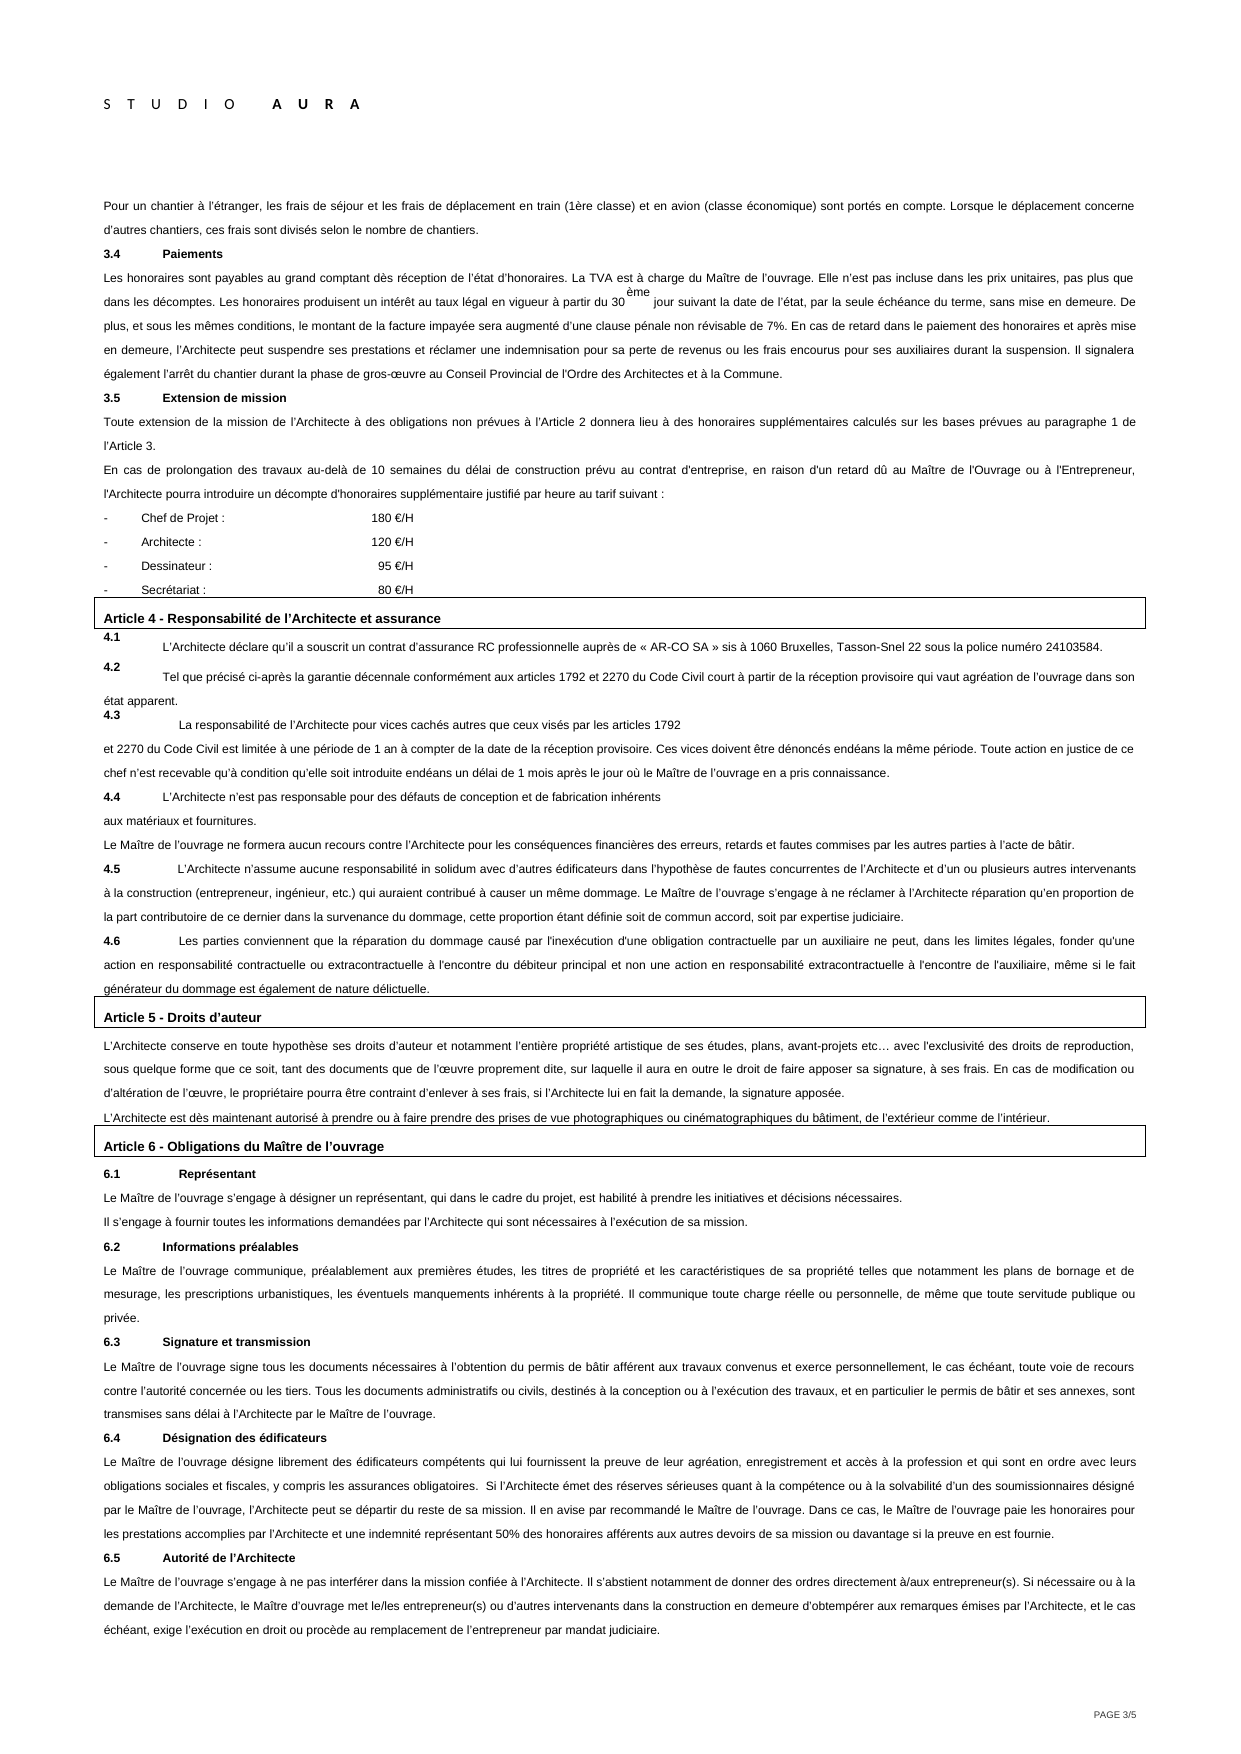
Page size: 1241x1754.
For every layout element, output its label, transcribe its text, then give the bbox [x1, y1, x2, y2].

list Tel que précisé ci-après la garantie décennale conformément aux articles 1792 et 2270 du Code Civil court à partir de la réception provisoire qui vaut agréation de l’ouvrage dans son état apparent. [103, 660, 1137, 708]
text 3.4 Paiements [103, 237, 1137, 261]
text L’Architecte est dès maintenant autorisé à prendre ou à faire prendre des prises de vue photographiques ou cinématographiques du bâtiment, de l’extérieur comme de l’intérieur. [103, 1101, 1137, 1124]
text 3.5 Extension de mission [103, 381, 1137, 405]
text 6.4 Désignation des édificateurs [103, 1421, 1137, 1445]
list Architecte : 120 €/H [103, 525, 1137, 549]
list L’Architecte déclare qu’il a souscrit un contrat d’assurance RC professionnelle auprès de « AR-CO SA » sis à 1060 Bruxelles, Tasson-Snel 22 sous la police numéro 24103584. [103, 630, 1137, 654]
list Chef de Projet : 180 €/H [103, 501, 1137, 525]
text En cas de prolongation des travaux au-delà de 10 semaines du délai de construction prévu au contrat d'entreprise, en raison d'un retard dû au Maître de l'Ouvrage ou à l'Entrepreneur, l'Architecte pourra introduire un décompte d'honoraires supplémentaire justifié par heure au tarif suivant : [103, 453, 1137, 501]
text L’Architecte conserve en toute hypothèse ses droits d’auteur et notamment l’entière propriété artistique de ses études, plans, avant-projets etc… avec l'exclusivité des droits de reproduction, sous quelque forme que ce soit, tant des documents que de l’œuvre proprement dite, sur laquelle il aura en outre le droit de faire apposer sa signature, à ses frais. En cas de modification ou d’altération de l’œuvre, le propriétaire pourra être contraint d’enlever à ses frais, si l’Architecte lui en fait la demande, la signature apposée. [103, 1028, 1137, 1100]
text 4.4 L’Architecte n’est pas responsable pour des défauts de conception et de fabrication inhérents [103, 780, 1137, 804]
list La responsabilité de l’Architecte pour vices cachés autres que ceux visés par les articles 1792 [103, 708, 1137, 732]
text 6.5 Autorité de l’Architecte [103, 1541, 1137, 1565]
text 6.1 Représentant [103, 1157, 1137, 1181]
text Toute extension de la mission de l’Architecte à des obligations non prévues à l’Article 2 donnera lieu à des honoraires supplémentaires calculés sur les bases prévues au paragraphe 1 de l’Article 3. [103, 405, 1137, 453]
text 6.3 Signature et transmission [103, 1325, 1137, 1349]
text Il s’engage à fournir toutes les informations demandées par l’Architecte qui sont nécessaires à l’exécution de sa mission. [103, 1205, 1137, 1229]
text Article 4 - Responsabilité de l’Architecte et assurance [95, 598, 1145, 628]
text Article 6 - Obligations du Maître de l’ouvrage [95, 1126, 1145, 1156]
text 4.6 Les parties conviennent que la réparation du dommage causé par l'inexécution d'une obligation contractuelle par un auxiliaire ne peut, dans les limites légales, fonder qu'une action en responsabilité contractuelle ou extracontractuelle à l'encontre du débiteur principal et non une action en responsabilité extracontractuelle à l'encontre de l'auxiliaire, même si le fait générateur du dommage est également de nature délictuelle. [103, 924, 1137, 996]
text Pour un chantier à l’étranger, les frais de séjour et les frais de déplacement en train (1ère classe) et en avion (classe économique) sont portés en compte. Lorsque le déplacement concerne d’autres chantiers, ces frais sont divisés selon le nombre de chantiers. [103, 189, 1137, 237]
text aux matériaux et fournitures. [103, 804, 1137, 828]
text Le Maître de l’ouvrage désigne librement des édificateurs compétents qui lui fournissent la preuve de leur agréation, enregistrement et accès à la profession et qui sont en ordre avec leurs obligations sociales et fiscales, y compris les assurances obligatoires. Si l’Architecte émet des réserves sérieuses quant à la compétence ou à la solvabilité d’un des soumissionnaires désigné par le Maître de l’ouvrage, l’Architecte peut se départir du reste de sa mission. Il en avise par recommandé le Maître de l’ouvrage. Dans ce cas, le Maître de l’ouvrage paie les honoraires pour les prestations accomplies par l’Architecte et une indemnité représentant 50% des honoraires afférents aux autres devoirs de sa mission ou davantage si la preuve en est fournie. [103, 1445, 1137, 1541]
text Les honoraires sont payables au grand comptant dès réception de l’état d’honoraires. La TVA est à charge du Maître de l’ouvrage. Elle n’est pas incluse dans les prix unitaires, pas plus que dans les décomptes. Les honoraires produisent un intérêt au taux légal en vigueur à partir du 30ème jour suivant la date de l’état, par la seule échéance du terme, sans mise en demeure. De plus, et sous les mêmes conditions, le montant de la facture impayée sera augmenté d’une clause pénale non révisable de 7%. En cas de retard dans le paiement des honoraires et après mise en demeure, l’Architecte peut suspendre ses prestations et réclamer une indemnisation pour sa perte de revenus ou les frais encourus pour ses auxiliaires durant la suspension. Il signalera également l’arrêt du chantier durant la phase de gros-œuvre au Conseil Provincial de l'Ordre des Architectes et à la Commune. [103, 261, 1137, 381]
text Le Maître de l’ouvrage s’engage à désigner un représentant, qui dans le cadre du projet, est habilité à prendre les initiatives et décisions nécessaires. [103, 1181, 1137, 1205]
text Le Maître de l’ouvrage communique, préalablement aux premières études, les titres de propriété et les caractéristiques de sa propriété telles que notamment les plans de bornage et de mesurage, les prescriptions urbanistiques, les éventuels manquements inhérents à la propriété. Il communique toute charge réelle ou personnelle, de même que toute servitude publique ou privée. [103, 1253, 1137, 1325]
list Secrétariat : 80 €/H [103, 573, 1137, 597]
text Le Maître de l’ouvrage ne formera aucun recours contre l’Architecte pour les conséquences financières des erreurs, retards et fautes commises par les autres parties à l’acte de bâtir. [103, 828, 1137, 852]
text 6.2 Informations préalables [103, 1229, 1137, 1253]
text 4.5 L’Architecte n’assume aucune responsabilité in solidum avec d’autres édificateurs dans l’hypothèse de fautes concurrentes de l’Architecte et d’un ou plusieurs autres intervenants à la construction (entrepreneur, ingénieur, etc.) qui auraient contribué à causer un même dommage. Le Maître de l’ouvrage s’engage à ne réclamer à l’Architecte réparation qu’en proportion de la part contributoire de ce dernier dans la survenance du dommage, cette proportion étant définie soit de commun accord, soit par expertise judiciaire. [103, 852, 1137, 924]
text Le Maître de l’ouvrage signe tous les documents nécessaires à l’obtention du permis de bâtir afférent aux travaux convenus et exerce personnellement, le cas échéant, toute voie de recours contre l’autorité concernée ou les tiers. Tous les documents administratifs ou civils, destinés à la conception ou à l’exécution des travaux, et en particulier le permis de bâtir et ses annexes, sont transmises sans délai à l’Architecte par le Maître de l’ouvrage. [103, 1349, 1137, 1421]
text Article 5 - Droits d’auteur [95, 997, 1145, 1027]
list Dessinateur : 95 €/H [103, 549, 1137, 573]
text Le Maître de l’ouvrage s’engage à ne pas interférer dans la mission confiée à l’Architecte. Il s’abstient notamment de donner des ordres directement à/aux entrepreneur(s). Si nécessaire ou à la demande de l’Architecte, le Maître d’ouvrage met le/les entrepreneur(s) ou d’autres intervenants dans la construction en demeure d’obtempérer aux remarques émises par l’Architecte, et le cas échéant, exige l’exécution en droit ou procède au remplacement de l’entrepreneur par mandat judiciaire. [103, 1565, 1137, 1637]
text et 2270 du Code Civil est limitée à une période de 1 an à compter de la date de la réception provisoire. Ces vices doivent être dénoncés endéans la même période. Toute action en justice de ce chef n’est recevable qu’à condition qu’elle soit introduite endéans un délai de 1 mois après le jour où le Maître de l’ouvrage en a pris connaissance. [103, 732, 1137, 780]
